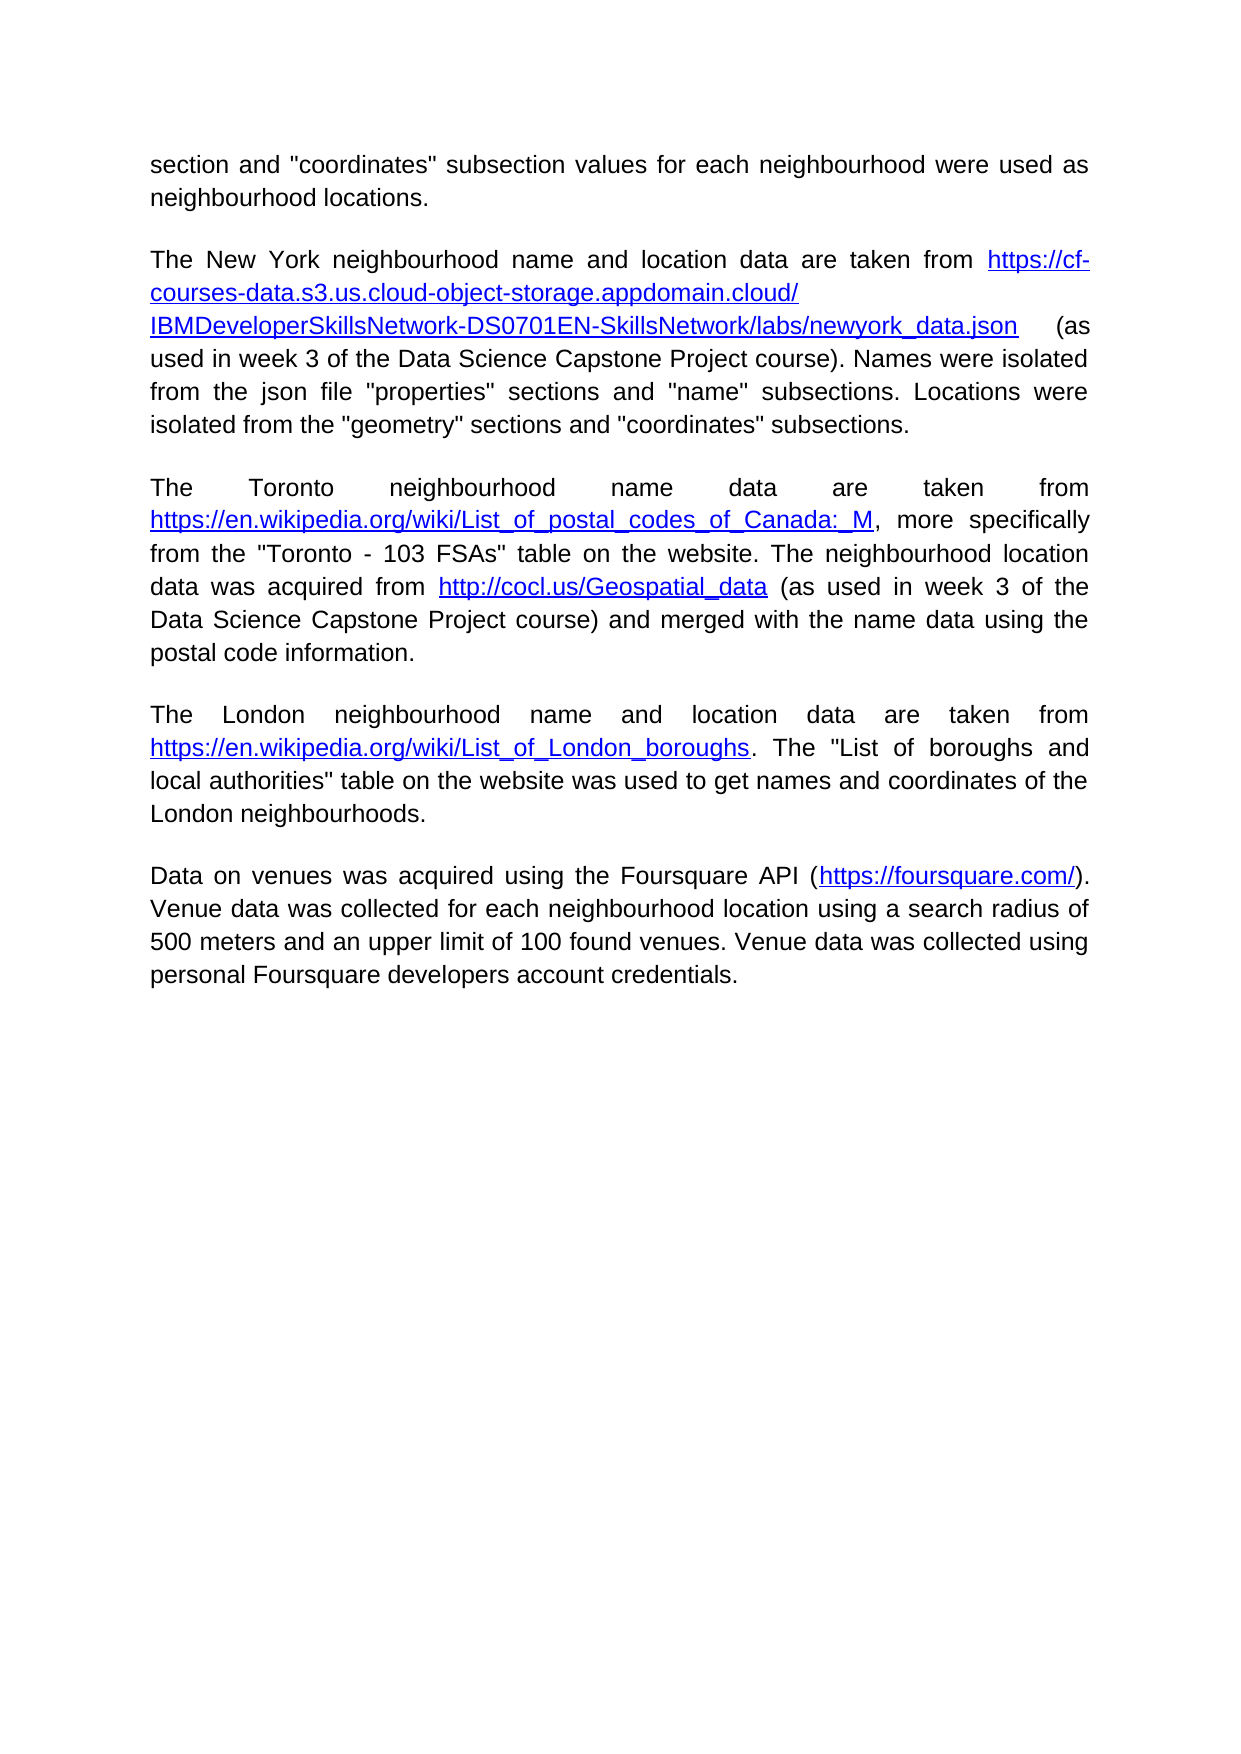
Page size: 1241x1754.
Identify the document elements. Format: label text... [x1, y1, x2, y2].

text Data on venues was acquired using the Foursquare API (https://foursquare.com/). Venue data was collected for each neighbourhood location using a search radius of 500 meters and an upper limit of 100 found venues. Venue data was collected using personal Foursquare developers account credentials. [150, 861, 1090, 989]
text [150, 150, 1090, 212]
text The New York neighbourhood name and location data are taken from https://cf-courses-data.s3.us.cloud-object-storage.appdomain.cloud/IBMDeveloperSkillsNetwork-DS0701EN-SkillsNetwork/labs/newyork_data.json (as used in week 3 of the Data Science Capstone Project course). Names were isolated from the json file "properties" sections and "name" subsections. Locations were isolated from the "geometry" sections and "coordinates" subsections. [150, 245, 1090, 439]
text The Toronto neighbourhood name data are taken from https://en.wikipedia.org/wiki/List_of_postal_codes_of_Canada:_M, more specifically from the "Toronto - 103 FSAs" table on the website. The neighbourhood location data was acquired from http://cocl.us/Geospatial_data (as used in week 3 of the Data Science Capstone Project course) and merged with the name data using the postal code information. [150, 472, 1090, 666]
text The London neighbourhood name and location data are taken from https://en.wikipedia.org/wiki/List_of_London_boroughs. The "List of boroughs and local authorities" table on the website was used to get names and coordinates of the London neighbourhoods. [150, 700, 1090, 828]
